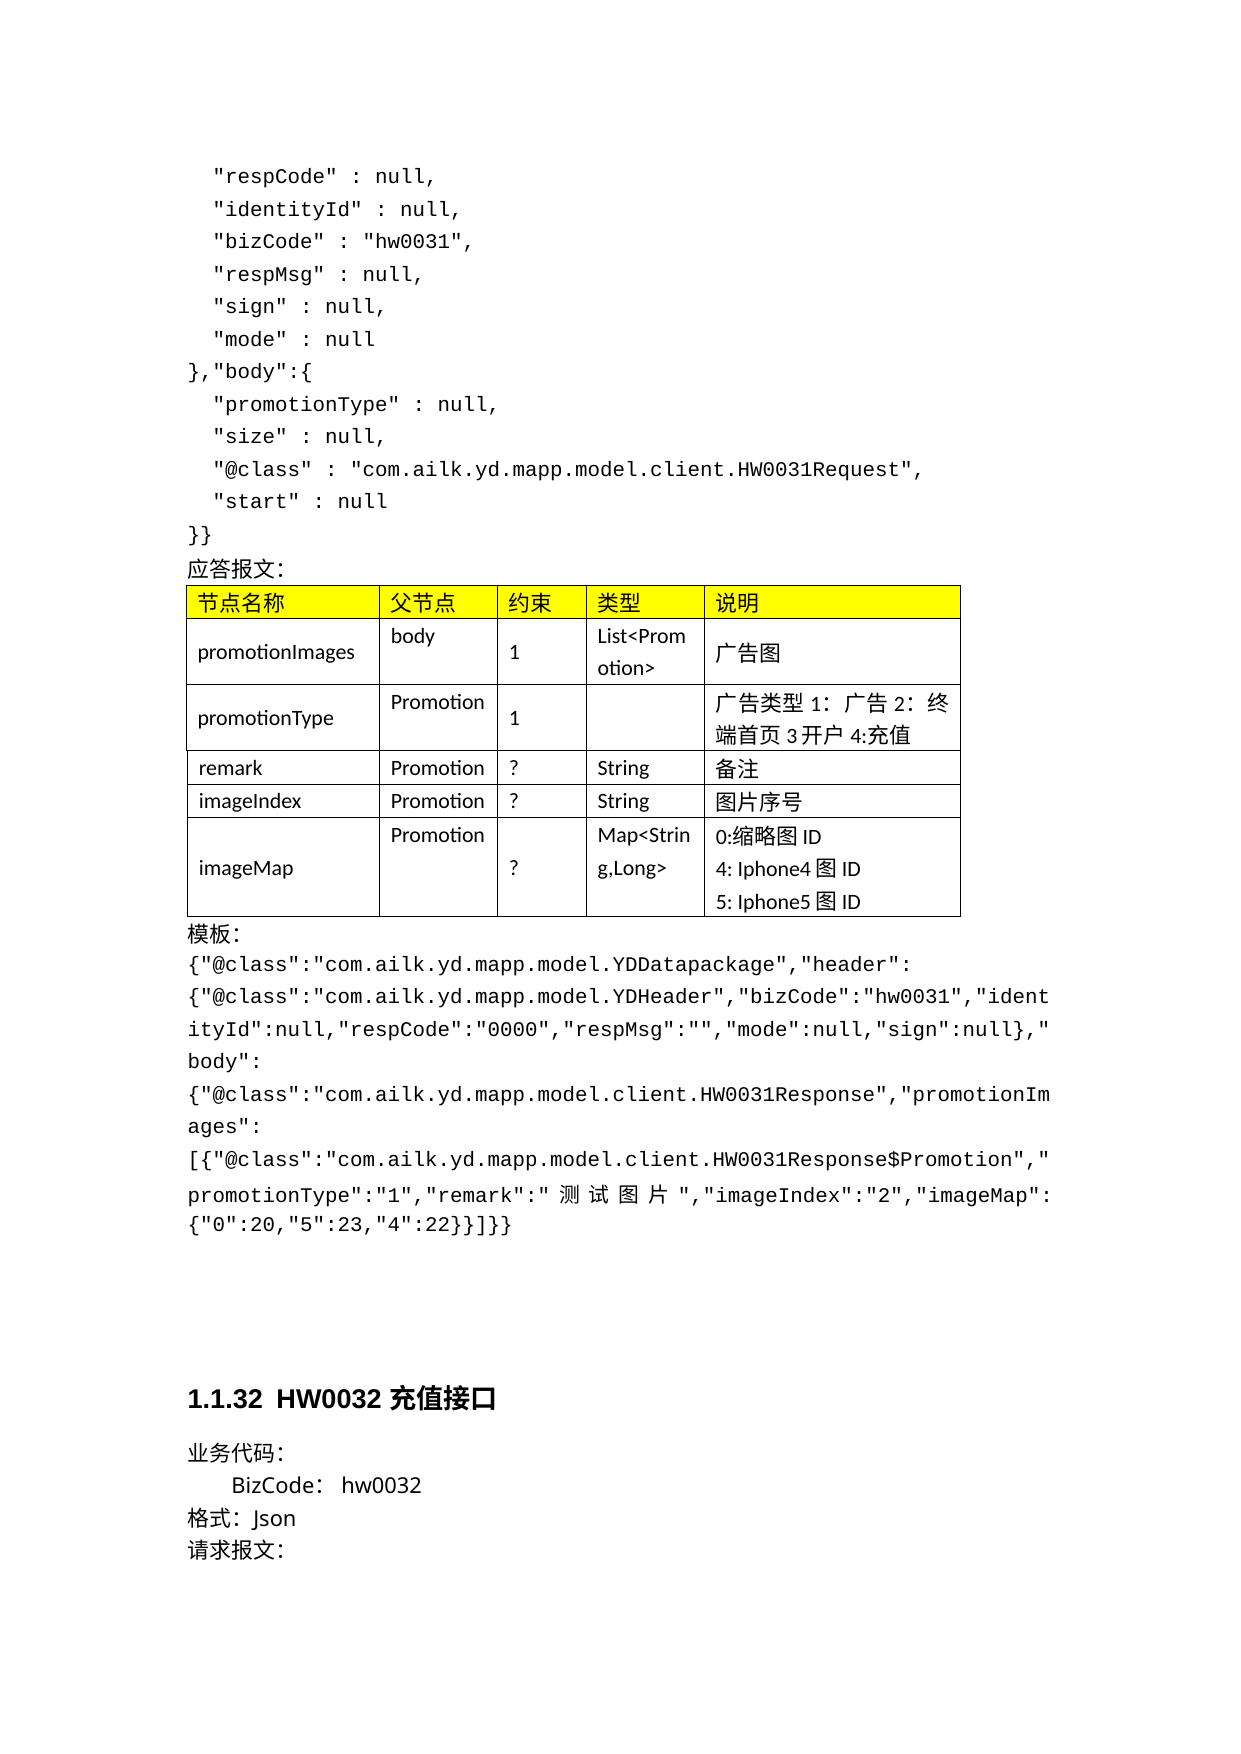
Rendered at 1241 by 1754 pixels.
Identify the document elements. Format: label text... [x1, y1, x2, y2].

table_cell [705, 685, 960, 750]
text 模板： [187, 917, 1053, 949]
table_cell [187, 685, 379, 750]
text },"body":{ [187, 357, 1053, 389]
text "size" : null, [187, 422, 1053, 454]
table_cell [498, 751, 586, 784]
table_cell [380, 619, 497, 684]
text "identityId" : null, [187, 194, 1053, 227]
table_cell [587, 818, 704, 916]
text "promotionType" : null, [187, 389, 1053, 422]
text 应答报文： [187, 552, 1053, 584]
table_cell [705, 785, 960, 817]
text "respCode" : null, [187, 162, 1053, 194]
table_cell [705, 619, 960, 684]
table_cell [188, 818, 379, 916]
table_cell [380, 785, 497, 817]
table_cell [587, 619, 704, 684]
text 请求报文： [187, 1533, 1053, 1566]
text "bizCode" : "hw0031", [187, 227, 1053, 259]
text "start" : null [187, 487, 1053, 519]
text 格式：Json [187, 1501, 1053, 1533]
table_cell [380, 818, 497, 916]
text "sign" : null, [187, 292, 1053, 324]
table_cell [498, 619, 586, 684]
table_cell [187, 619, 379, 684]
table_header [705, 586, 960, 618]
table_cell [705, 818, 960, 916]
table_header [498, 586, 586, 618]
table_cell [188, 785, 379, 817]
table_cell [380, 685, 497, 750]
text {"@class":"com.ailk.yd.mapp.model.YDDatapackage","header":{"@class":"com.ailk.yd.mapp.model.YDHeader","bizCode":"hw0031","identityId":null,"respCode":"0000","respMsg":"","mode":null,"sign":null},"body":{"@class":"com.ailk.yd.mapp.model.client.HW0031Response","promotionImages":[{"@class":"com.ailk.yd.mapp.model.client.HW0031Response$Promotion","promotionType":"1","remark":"测试图片","imageIndex":"2","imageMap":{"0":20,"5":23,"4":22}}]}} [187, 949, 1053, 1242]
text "respMsg" : null, [187, 259, 1053, 292]
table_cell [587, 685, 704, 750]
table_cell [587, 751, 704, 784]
subtitle HW0032 充值接口 [187, 1364, 1053, 1429]
text BizCode： hw0032 [187, 1468, 1053, 1501]
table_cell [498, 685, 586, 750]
text }} [187, 519, 1053, 552]
text "@class" : "com.ailk.yd.mapp.model.client.HW0031Request", [187, 454, 1053, 487]
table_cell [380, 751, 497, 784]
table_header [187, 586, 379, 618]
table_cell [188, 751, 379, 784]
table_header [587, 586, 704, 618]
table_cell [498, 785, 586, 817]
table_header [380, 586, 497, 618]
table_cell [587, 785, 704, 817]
text 业务代码： [187, 1436, 1053, 1468]
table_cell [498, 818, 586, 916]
text "mode" : null [187, 324, 1053, 357]
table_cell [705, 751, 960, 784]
